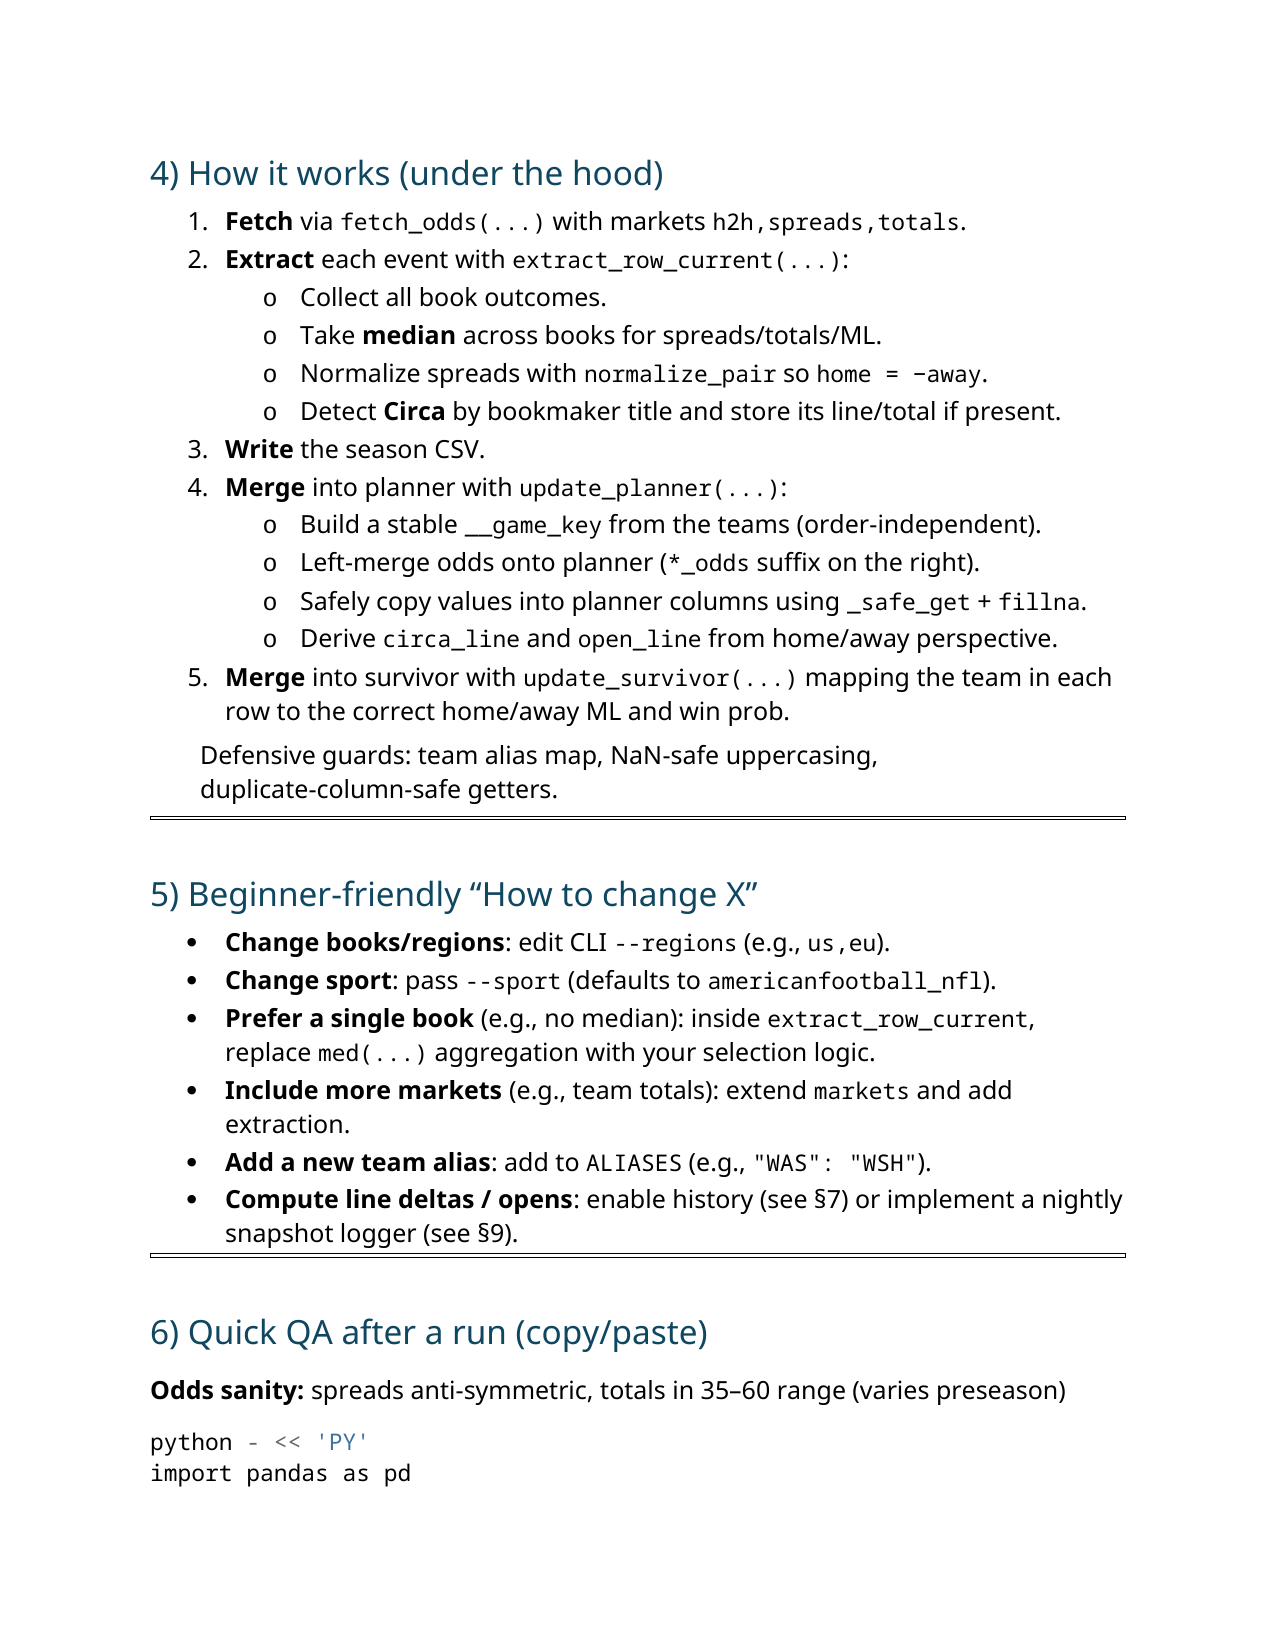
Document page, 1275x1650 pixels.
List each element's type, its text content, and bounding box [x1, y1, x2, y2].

subtitle 4) How it works (under the hood) [150, 150, 1125, 195]
list Detect Circa by bookmaker title and store its line/total if present. [262, 393, 1125, 428]
list Build a stable __game_key from the teams (order‑independent). [262, 507, 1125, 541]
list Add a new team alias: add to ALIASES (e.g., "WAS": "WSH"). [187, 1144, 1125, 1178]
list Normalize spreads with normalize_pair so home = −away. [262, 355, 1125, 390]
subtitle 5) Beginner‑friendly “How to change X” [150, 871, 1125, 917]
list Merge into planner with update_planner(...): [187, 469, 1125, 503]
text Defensive guards: team alias map, NaN‑safe uppercasing, duplicate‑column‑safe getters. [200, 738, 1075, 806]
list Change books/regions: edit CLI --regions (e.g., us,eu). [187, 925, 1125, 959]
list Extract each event with extract_row_current(...): [187, 242, 1125, 276]
subtitle 6) Quick QA after a run (copy/paste) [150, 1309, 1125, 1354]
list Take median across books for spreads/totals/ML. [262, 317, 1125, 352]
text Odds sanity: spreads anti‑symmetric, totals in 35–60 range (varies preseason) [150, 1373, 1125, 1407]
list Merge into survivor with update_survivor(...) mapping the team in each row to the correct home/away ML and win prob. [187, 659, 1125, 727]
list Prefer a single book (e.g., no median): inside extract_row_current, replace med(...) aggregation with your selection logic. [187, 1001, 1125, 1069]
list Change sport: pass --sport (defaults to americanfootball_nfl). [187, 963, 1125, 997]
list Write the season CSV. [187, 431, 1125, 466]
list Derive circa_line and open_line from home/away perspective. [262, 621, 1125, 655]
list Safely copy values into planner columns using _safe_get + fillna. [262, 583, 1125, 617]
list Include more markets (e.g., team totals): extend markets and add extraction. [187, 1072, 1125, 1141]
list Collect all book outcomes. [262, 279, 1125, 314]
list Left‑merge odds onto planner (*_odds suffix on the right). [262, 545, 1125, 579]
list Fetch via fetch_odds(...) with markets h2h,spreads,totals. [187, 204, 1125, 238]
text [150, 1426, 1125, 1488]
list Compute line deltas / opens: enable history (see §7) or implement a nightly snapshot logger (see §9). [187, 1182, 1125, 1250]
